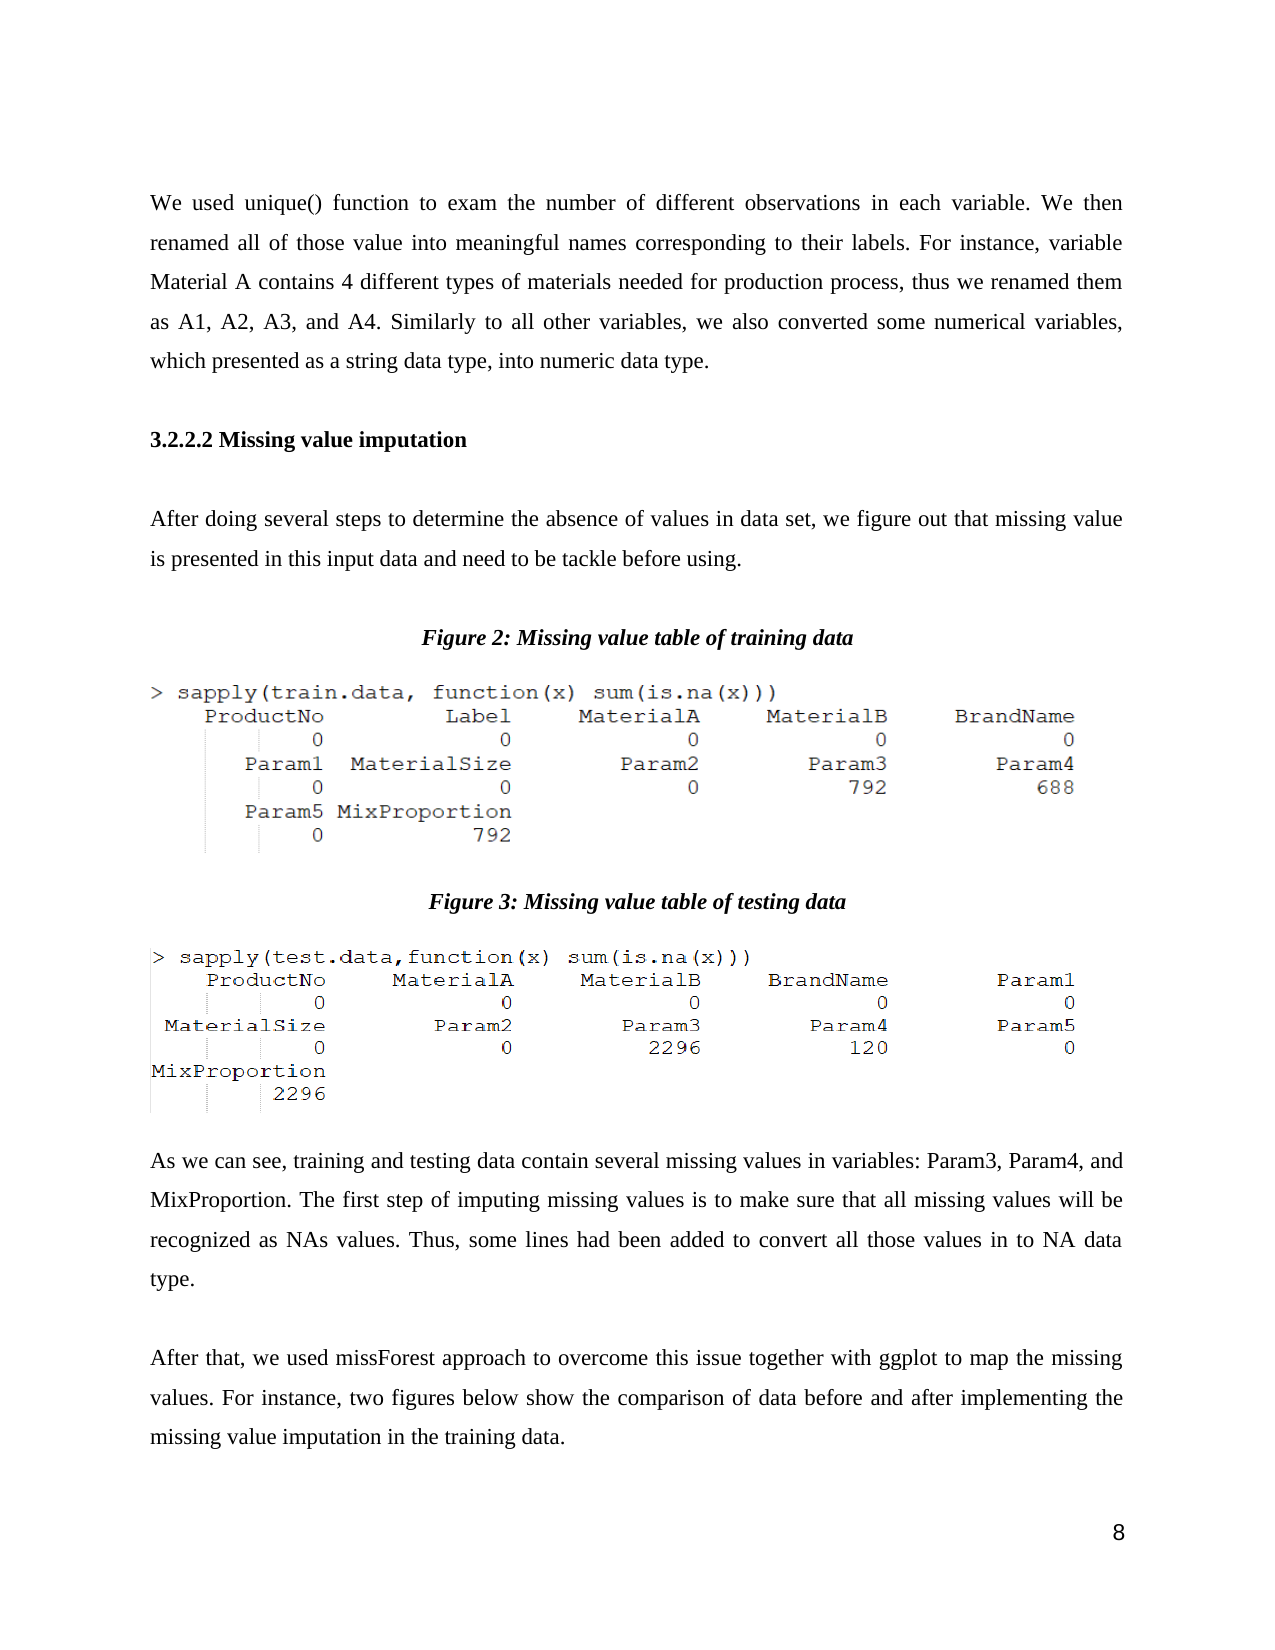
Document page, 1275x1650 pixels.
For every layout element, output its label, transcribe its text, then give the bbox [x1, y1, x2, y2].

text Figure 2: Missing value table of training data [150, 624, 1125, 650]
text 3.2.2.2 Missing value imputation [150, 426, 1125, 453]
picture [150, 948, 1096, 1113]
picture [150, 684, 1089, 854]
text After doing several steps to determine the absence of values in data set, we figure out that missing value is presented in this input data and need to be tackle before using. [150, 505, 1125, 571]
text We used unique() function to exam the number of different observations in each variable. We then renamed all of those value into meaningful names corresponding to their labels. For instance, variable Material A contains 4 different types of materials needed for production process, thus we renamed them as A1, A2, A3, and A4. Similarly to all other variables, we also converted some numerical variables, which presented as a string data type, into numeric data type. [150, 189, 1125, 374]
text As we can see, training and testing data contain several missing values in variables: Param3, Param4, and MixProportion. The first step of imputing missing values is to make sure that all missing values will be recognized as NAs values. Thus, some lines had been added to convert all those values in to NA data type. [150, 1147, 1125, 1292]
text After that, we used missForest approach to overcome this issue together with ggplot to map the missing values. For instance, two figures below show the comparison of data before and after implementing the missing value imputation in the training data. [150, 1344, 1125, 1450]
text Figure 3: Missing value table of testing data [150, 888, 1125, 914]
